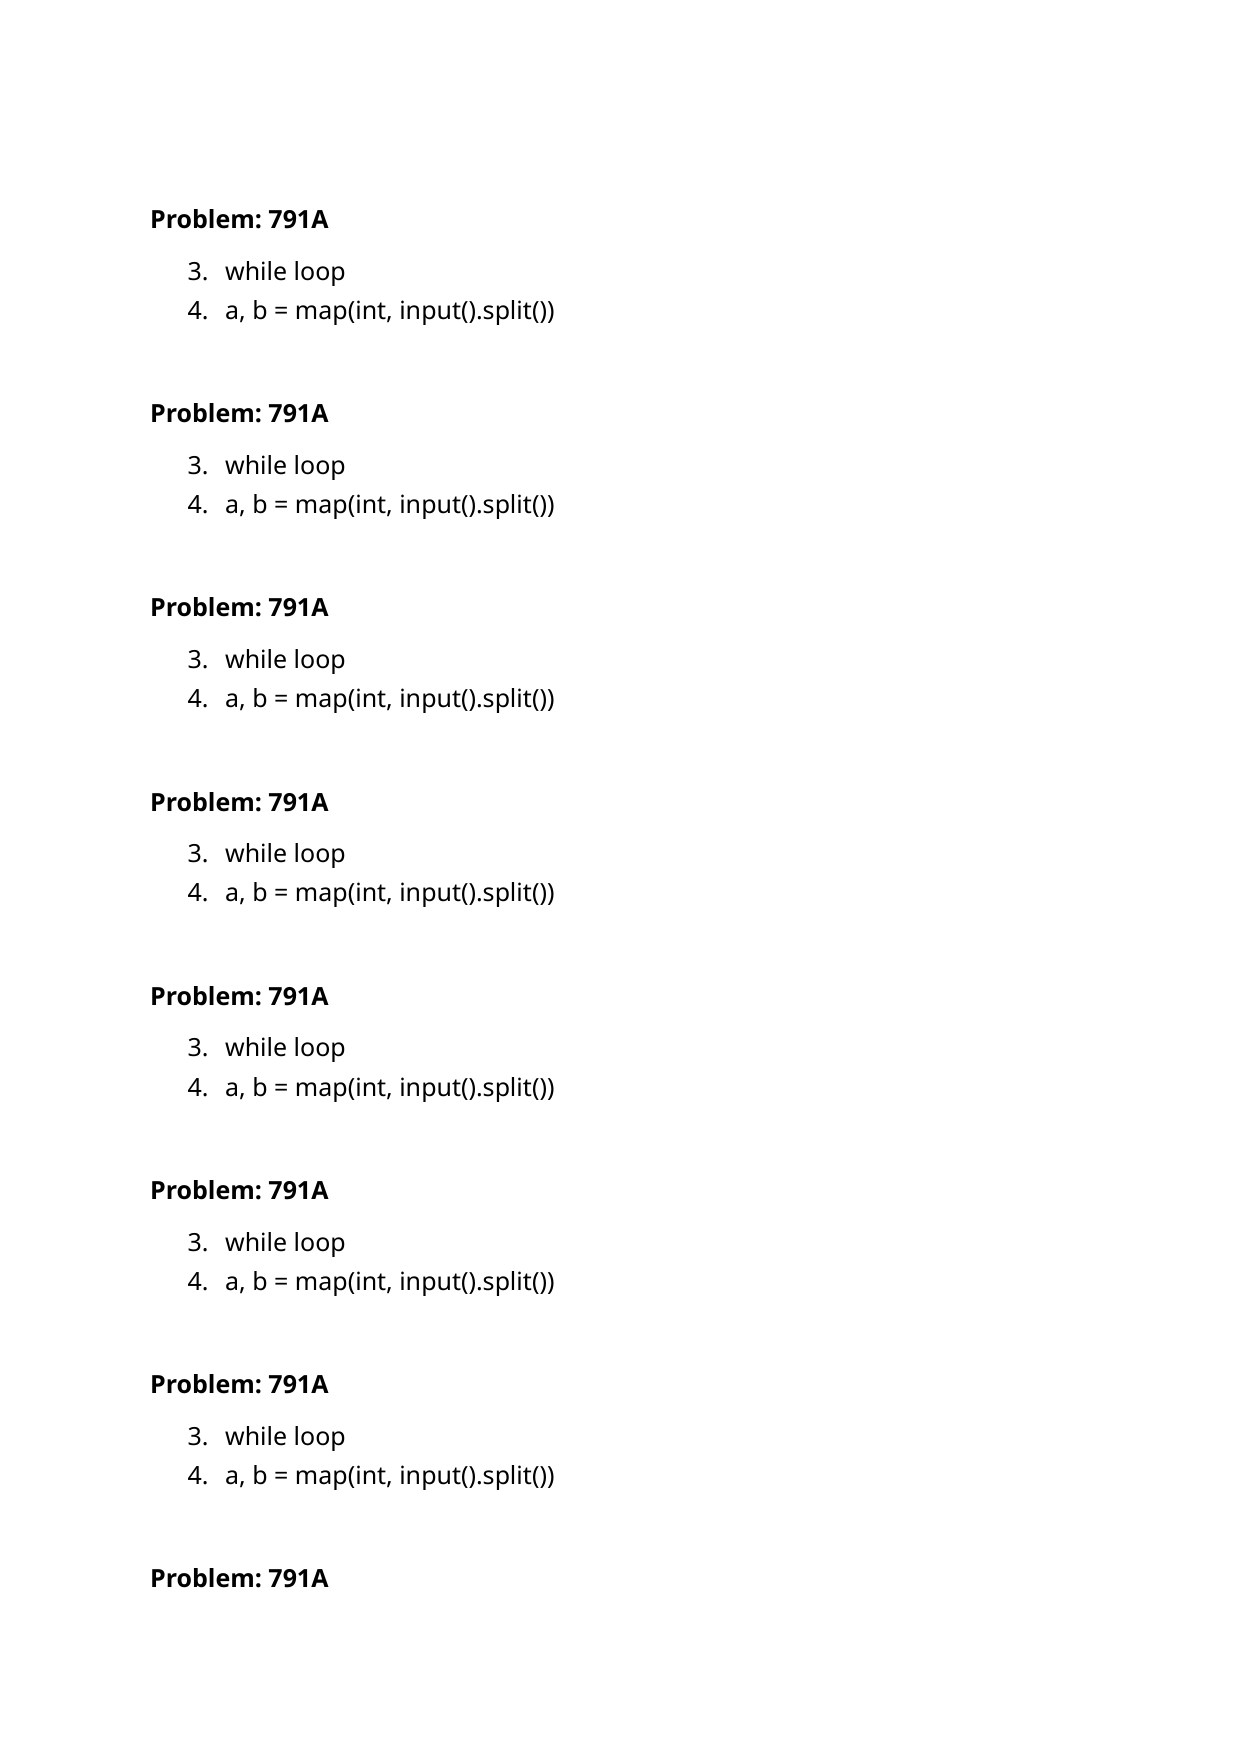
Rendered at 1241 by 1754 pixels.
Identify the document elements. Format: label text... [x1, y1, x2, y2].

list a, b = map(int, input().split()) [187, 1069, 1090, 1103]
list a, b = map(int, input().split()) [187, 681, 1090, 715]
text Problem: 791A [150, 202, 1090, 236]
list a, b = map(int, input().split()) [187, 1457, 1090, 1492]
list while loop [187, 253, 1090, 287]
list while loop [187, 836, 1090, 870]
text Problem: 791A [150, 978, 1090, 1012]
text Problem: 791A [150, 1172, 1090, 1207]
list while loop [187, 1030, 1090, 1064]
text Problem: 791A [150, 590, 1090, 624]
text Problem: 791A [150, 784, 1090, 818]
text Problem: 791A [150, 1561, 1090, 1595]
text Problem: 791A [150, 396, 1090, 430]
list while loop [187, 1418, 1090, 1452]
list a, b = map(int, input().split()) [187, 875, 1090, 909]
list while loop [187, 642, 1090, 676]
list a, b = map(int, input().split()) [187, 1263, 1090, 1297]
list a, b = map(int, input().split()) [187, 487, 1090, 521]
list while loop [187, 447, 1090, 482]
list while loop [187, 1224, 1090, 1258]
list a, b = map(int, input().split()) [187, 292, 1090, 327]
text Problem: 791A [150, 1367, 1090, 1401]
